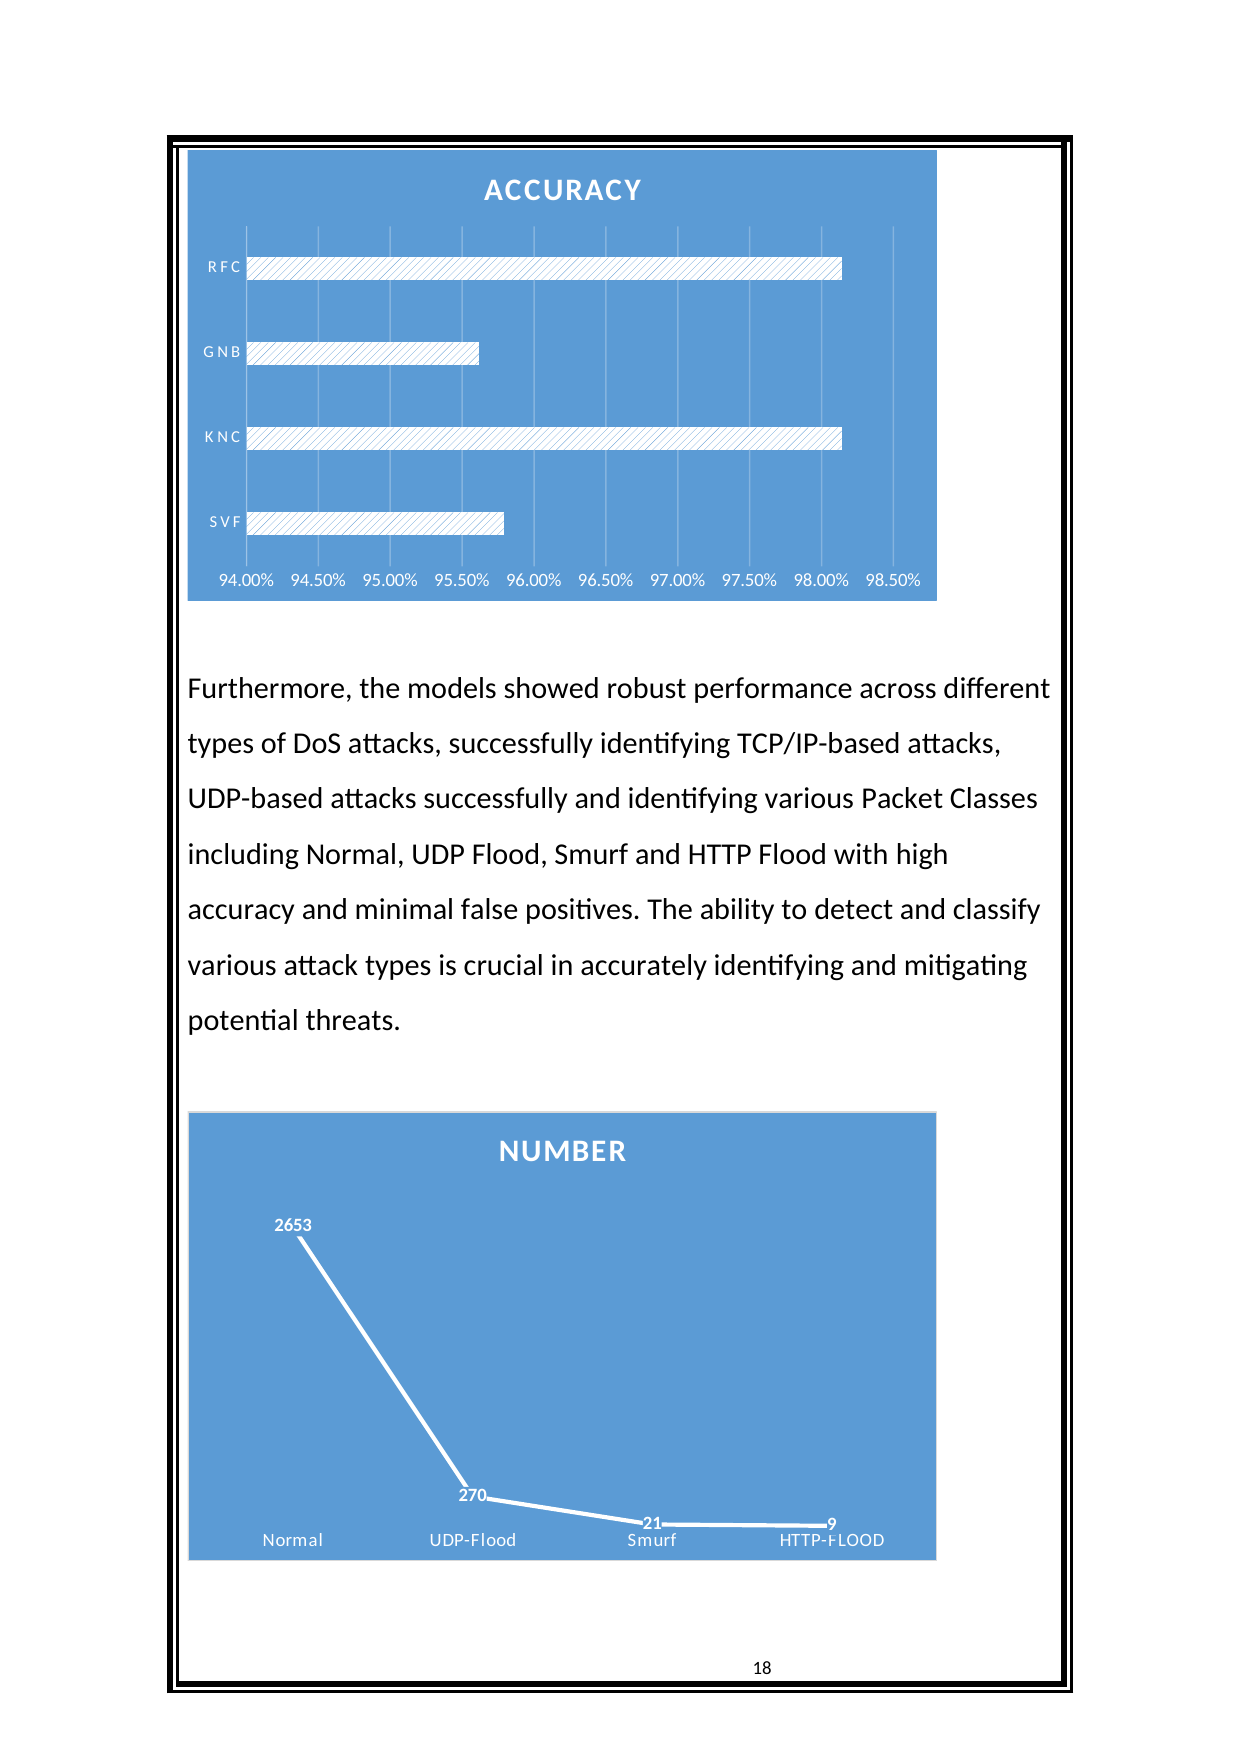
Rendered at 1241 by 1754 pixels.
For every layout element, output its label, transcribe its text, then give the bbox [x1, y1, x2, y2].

list Furthermore, the models showed robust performance across different types of DoS attacks, successfully identifying TCP/IP-based attacks, UDP-based attacks successfully and identifying various Packet Classes including Normal, UDP Flood, Smurf and HTTP Flood with high accuracy and minimal false positives. The ability to detect and classify various attack types is crucial in accurately identifying and mitigating potential threats. [187, 669, 1053, 1038]
